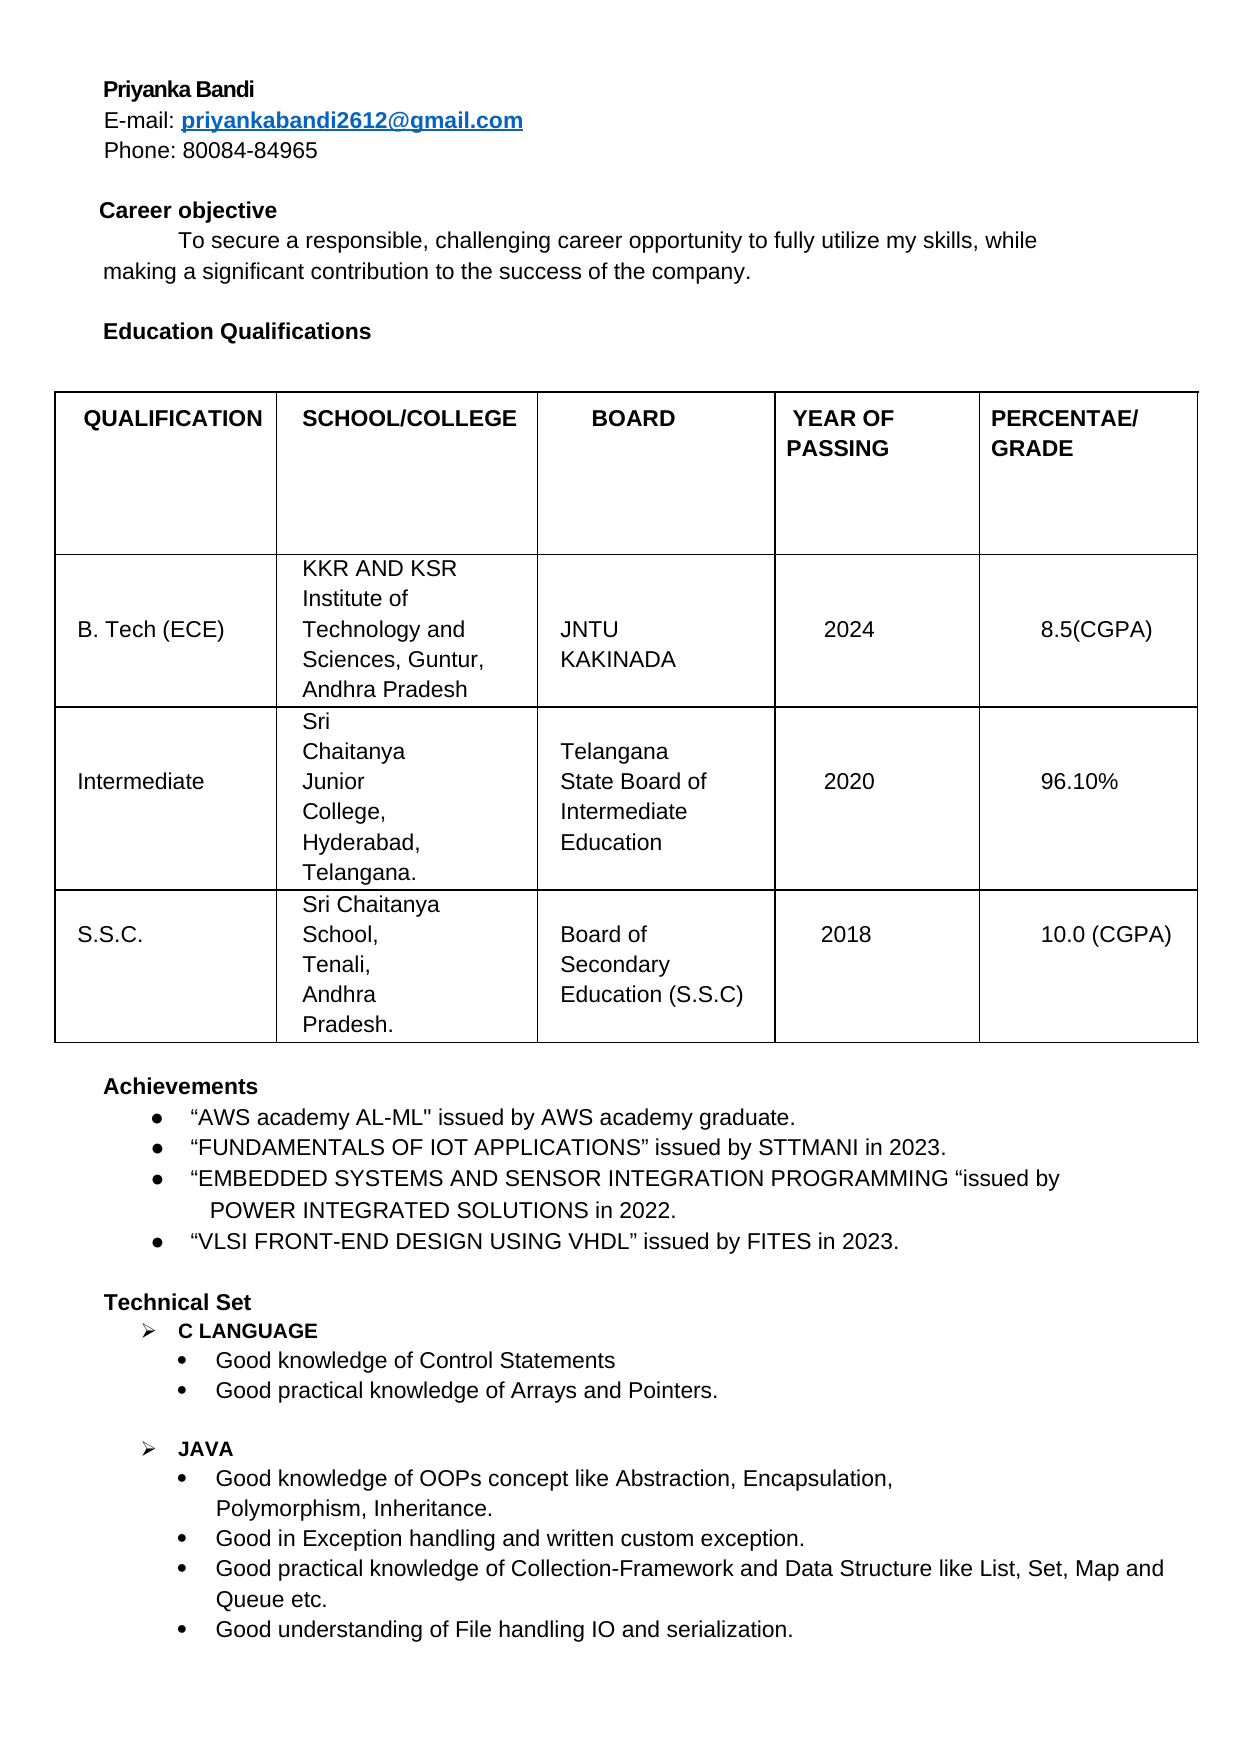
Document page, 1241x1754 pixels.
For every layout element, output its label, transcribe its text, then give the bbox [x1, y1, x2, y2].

subtitle Technical Set [103, 1289, 1186, 1315]
table_cell Intermediate [56, 708, 276, 889]
list C LANGUAGE [140, 1319, 1186, 1343]
table_cell 10.0 (CGPA) [980, 891, 1197, 1042]
list Good knowledge of Control Statements [178, 1347, 1186, 1373]
list Good in Exception handling and written custom exception. [178, 1525, 1186, 1552]
table_header QUALIFICATION [56, 393, 276, 553]
table_cell 96.10% [980, 708, 1197, 889]
table_header PERCENTAE/GRADE [980, 393, 1197, 553]
list Good practical knowledge of Collection-Framework and Data Structure like List, Set, Map and Queue etc. [178, 1555, 1167, 1612]
table_cell Sri Chaitanya Junior College, Hyderabad, Telangana. [277, 708, 537, 889]
table_cell Telangana State Board of Intermediate Education [538, 708, 774, 889]
text E-mail: priyankabandi2612@gmail.com [103, 107, 1186, 133]
title Priyanka Bandi [54, 76, 1186, 103]
list “VLSI FRONT-END DESIGN USING VHDL” issued by FITES in 2023. [103, 1228, 961, 1255]
table_cell S.S.C. [56, 891, 276, 1042]
list “EMBEDDED SYSTEMS AND SENSOR INTEGRATION PROGRAMMING “issued by POWER INTEGRATED SOLUTIONS in 2022. [103, 1164, 1111, 1224]
table_cell 2018 [776, 891, 979, 1042]
list JAVA [140, 1437, 1186, 1461]
list Good understanding of File handling IO and serialization. [178, 1616, 1186, 1642]
table_cell 2024 [776, 555, 979, 706]
subtitle Education Qualifications [103, 318, 1186, 344]
text To secure a responsible, challenging career opportunity to fully utilize my skills, while making a significant contribution to the success of the company. [103, 227, 1115, 284]
table_cell JNTU KAKINADA [538, 555, 774, 706]
table_cell Sri Chaitanya School, Tenali, Andhra Pradesh. [277, 891, 537, 1042]
text Phone: 80084-84965 [103, 137, 1186, 163]
list Good practical knowledge of Arrays and Pointers. [178, 1377, 1186, 1403]
subtitle Career objective [99, 197, 1186, 224]
text Achievements [103, 1073, 1186, 1100]
table_header BOARD [538, 393, 774, 553]
table_cell B. Tech (ECE) [56, 555, 276, 706]
list “FUNDAMENTALS OF IOT APPLICATIONS” issued by STTMANI in 2023. [103, 1134, 961, 1160]
table_header YEAR OF PASSING [776, 393, 979, 553]
table_cell 8.5(CGPA) [980, 555, 1197, 706]
list Good knowledge of OOPs concept like Abstraction, Encapsulation, Polymorphism, Inheritance. [178, 1465, 1043, 1521]
table_cell KKR AND KSR Institute of Technology and Sciences, Guntur, Andhra Pradesh [277, 555, 537, 706]
list “AWS academy AL-ML" issued by AWS academy graduate. [103, 1103, 886, 1130]
table_header SCHOOL/COLLEGE [277, 393, 537, 553]
table_cell Board of Secondary Education (S.S.C) [538, 891, 774, 1042]
table_cell 2020 [776, 708, 979, 889]
